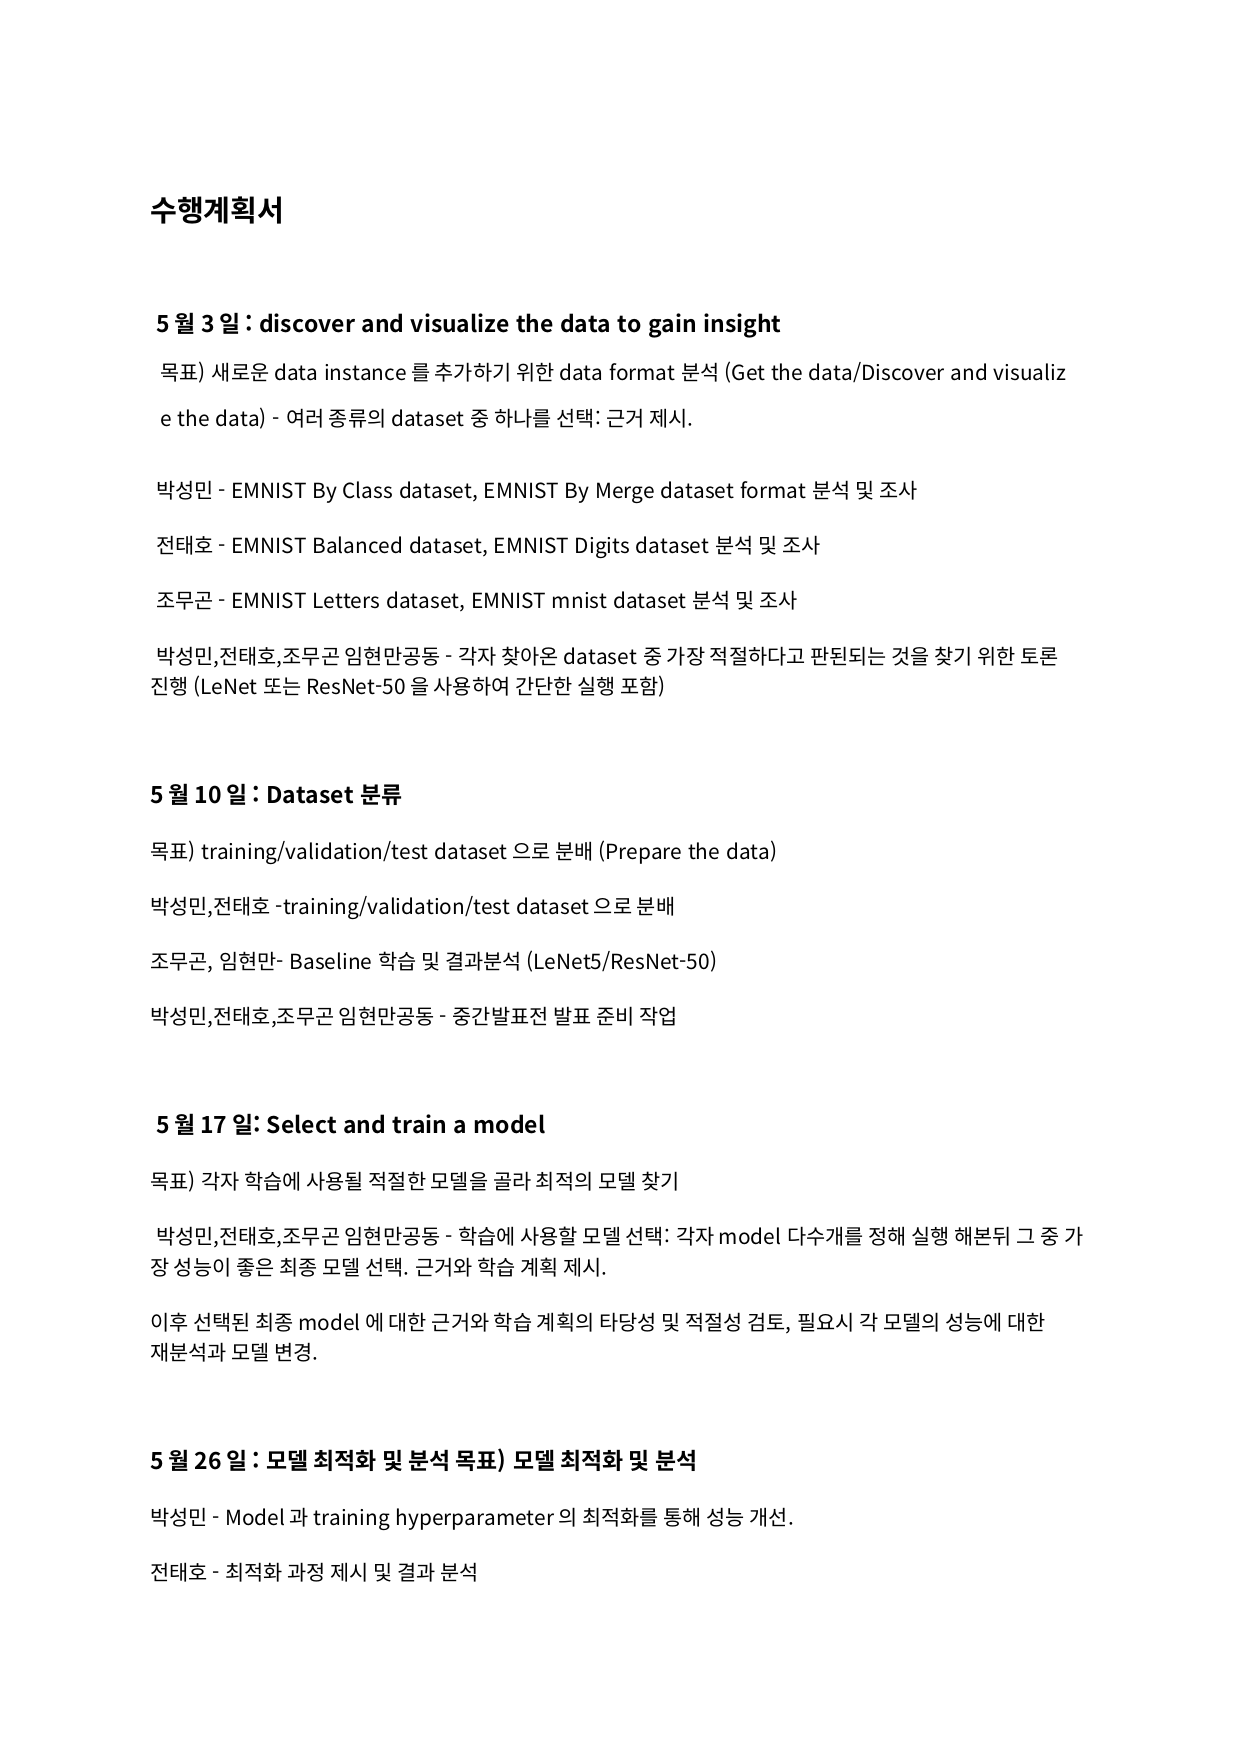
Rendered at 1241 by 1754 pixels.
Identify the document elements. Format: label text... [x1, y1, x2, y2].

text 5월 10일 : Dataset 분류 [150, 777, 1090, 810]
text 박성민,전태호,조무곤 임현만공동 - 학습에 사용할 모델 선택: 각자 model 다수개를 정해 실행 해본뒤 그 중 가 장 성능이 좋은 최종 모델 선택. 근거와 학습 계획 제시. [150, 1221, 1090, 1281]
text 전태호 - 최적화 과정 제시 및 결과 분석 [150, 1556, 1090, 1586]
text 이후 선택된 최종 model에 대한 근거와 학습 계획의 타당성 및 적절성 검토, 필요시 각 모델의 성능에 대한 재분석과 모델 변경. [150, 1306, 1090, 1366]
text 목표) 새로운 data instance를 추가하기 위한 data format 분석 (Get the data/Discover and visualize the data) - 여러 종류의 dataset 중 하나를 선택: 근거 제시. [160, 356, 1067, 433]
subtitle 수행계획서 [150, 187, 1090, 230]
text 박성민,전태호,조무곤 임현만공동 - 각자 찾아온 dataset 중 가장 적절하다고 판된되는 것을 찾기 위한 토론 진행 (LeNet 또는 ResNet-50을 사용하여 간단한 실행 포함) [150, 640, 1090, 700]
text 박성민 - EMNIST By Class dataset, EMNIST By Merge dataset format 분석 및 조사 [150, 474, 1090, 504]
subtitle 5월 3일 : discover and visualize the data to gain insight [150, 306, 1090, 339]
text 박성민,전태호,조무곤 임현만공동 - 중간발표전 발표 준비 작업 [150, 1001, 1090, 1031]
text 박성민 - Model과 training hyperparameter의 최적화를 통해 성능 개선. [150, 1501, 1090, 1531]
text 전태호 - EMNIST Balanced dataset, EMNIST Digits dataset 분석 및 조사 [150, 529, 1090, 560]
text 목표) 각자 학습에 사용될 적절한 모델을 골라 최적의 모델 찾기 [150, 1165, 788, 1196]
text 박성민,전태호 -training/validation/test dataset으로 분배 [150, 890, 1090, 920]
text 5월 17일: Select and train a model [150, 1107, 1090, 1140]
text 조무곤 - EMNIST Letters dataset, EMNIST mnist dataset 분석 및 조사 [150, 585, 1090, 615]
text 조무곤, 임현만- Baseline 학습 및 결과분석 (LeNet5/ResNet-50) [150, 945, 1090, 976]
subtitle 목표) training/validation/test dataset으로 분배 (Prepare the data) [150, 835, 1090, 865]
text 5월 26일 : 모델 최적화 및 분석 목표) 모델 최적화 및 분석 [150, 1443, 1090, 1476]
